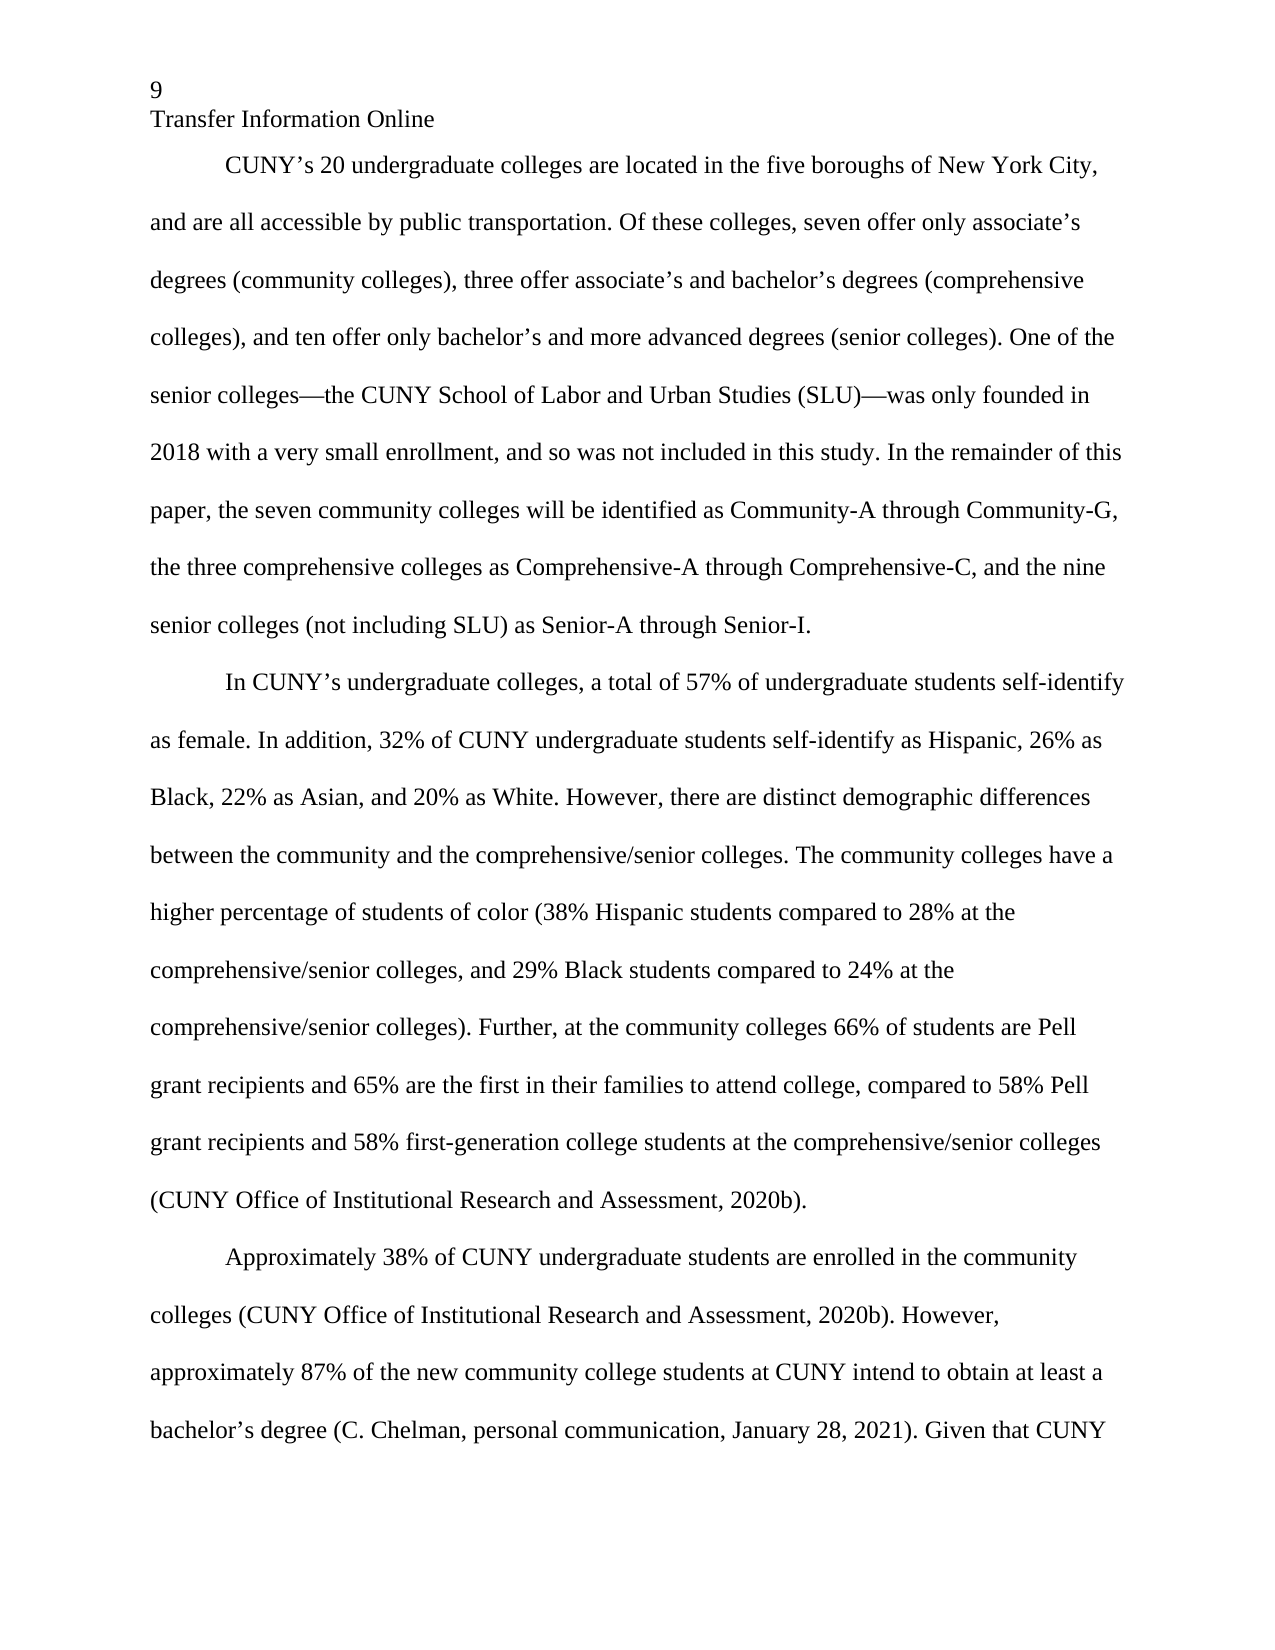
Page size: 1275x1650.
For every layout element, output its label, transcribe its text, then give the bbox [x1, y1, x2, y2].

text CUNY’s 20 undergraduate colleges are located in the five boroughs of New York City, and are all accessible by public transportation. Of these colleges, seven offer only associate’s degrees (community colleges), three offer associate’s and bachelor’s degrees (comprehensive colleges), and ten offer only bachelor’s and more advanced degrees (senior colleges). One of the senior colleges—the CUNY School of Labor and Urban Studies (SLU)—was only founded in 2018 with a very small enrollment, and so was not included in this study. In the remainder of this paper, the seven community colleges will be identified as Community-A through Community-G, the three comprehensive colleges as Comprehensive-A through Comprehensive-C, and the nine senior colleges (not including SLU) as Senior-A through Senior-I. [150, 150, 1125, 639]
text In CUNY’s undergraduate colleges, a total of 57% of undergraduate students self-identify as female. In addition, 32% of CUNY undergraduate students self-identify as Hispanic, 26% as Black, 22% as Asian, and 20% as White. However, there are distinct demographic differences between the community and the comprehensive/senior colleges. The community colleges have a higher percentage of students of color (38% Hispanic students compared to 28% at the comprehensive/senior colleges, and 29% Black students compared to 24% at the comprehensive/senior colleges). Further, at the community colleges 66% of students are Pell grant recipients and 65% are the first in their families to attend college, compared to 58% Pell grant recipients and 58% first-generation college students at the comprehensive/senior colleges (CUNY Office of Institutional Research and Assessment, 2020b). [150, 667, 1125, 1214]
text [150, 1242, 1125, 1444]
